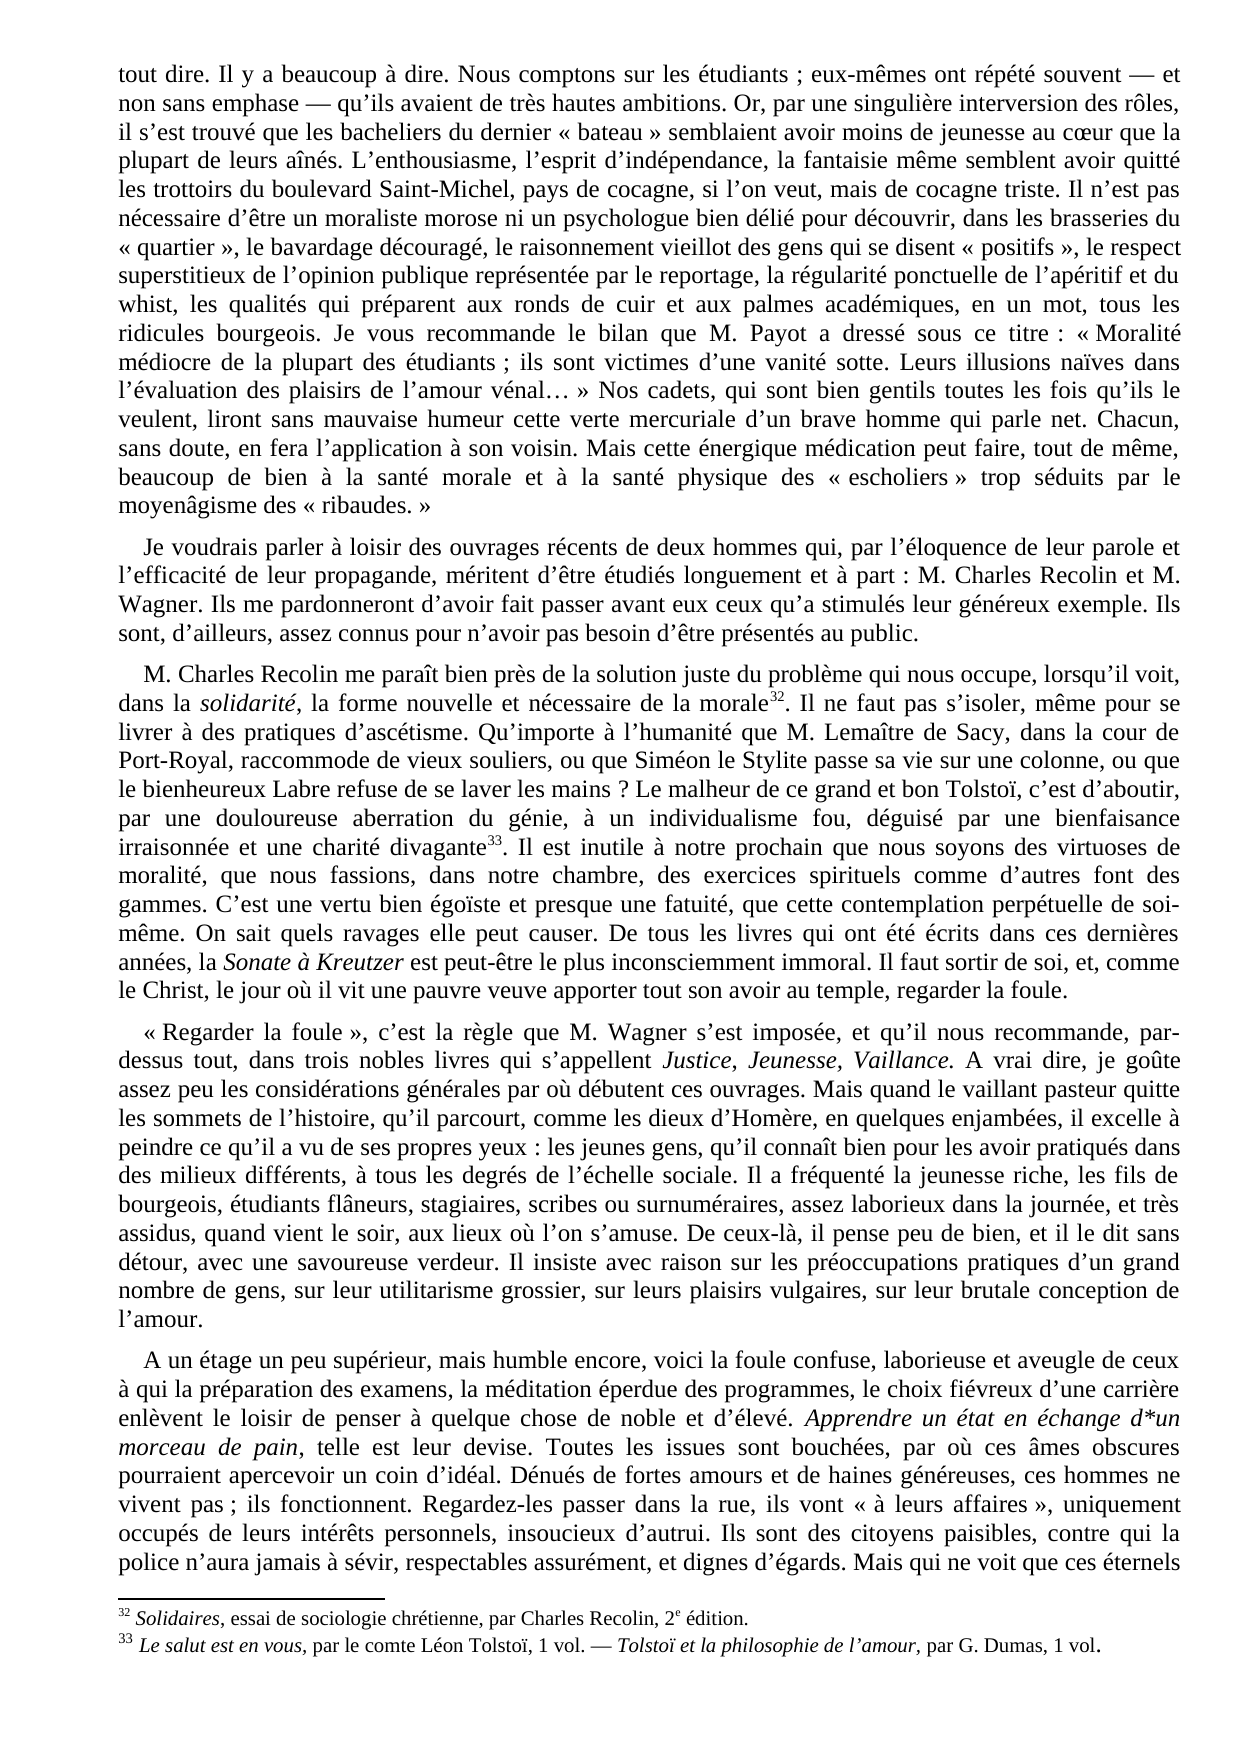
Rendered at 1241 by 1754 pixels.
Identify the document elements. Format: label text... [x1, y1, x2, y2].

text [118, 59, 1181, 519]
text M. Charles Recolin me paraît bien près de la solution juste du problème qui nous occupe, lorsqu’il voit, dans la solidarité, la forme nouvelle et nécessaire de la morale. Il ne faut pas s’isoler, même pour se livrer à des pratiques d’ascétisme. Qu’importe à l’humanité que M. Lemaître de Sacy, dans la cour de Port-Royal, raccommode de vieux souliers, ou que Siméon le Stylite passe sa vie sur une colonne, ou que le bienheureux Labre refuse de se laver les mains ? Le malheur de ce grand et bon Tolstoï, c’est d’aboutir, par une douloureuse aberration du génie, à un individualisme fou, déguisé par une bienfaisance irraisonnée et une charité divagante. Il est inutile à notre prochain que nous soyons des virtuoses de moralité, que nous fassions, dans notre chambre, des exercices spirituels comme d’autres font des gammes. C’est une vertu bien égoïste et presque une fatuité, que cette contemplation perpétuelle de soi-même. On sait quels ravages elle peut causer. De tous les livres qui ont été écrits dans ces dernières années, la Sonate à Kreutzer est peut-être le plus inconsciemment immoral. Il faut sortir de soi, et, comme le Christ, le jour où il vit une pauvre veuve apporter tout son avoir au temple, regarder la foule. [118, 659, 1181, 1004]
text « Regarder la foule », c’est la règle que M. Wagner s’est imposée, et qu’il nous recommande, par-dessus tout, dans trois nobles livres qui s’appellent Justice, Jeunesse, Vaillance. A vrai dire, je goûte assez peu les considérations générales par où débutent ces ouvrages. Mais quand le vaillant pasteur quitte les sommets de l’histoire, qu’il parcourt, comme les dieux d’Homère, en quelques enjambées, il excelle à peindre ce qu’il a vu de ses propres yeux : les jeunes gens, qu’il connaît bien pour les avoir pratiqués dans des milieux différents, à tous les degrés de l’échelle sociale. Il a fréquenté la jeunesse riche, les fils de bourgeois, étudiants flâneurs, stagiaires, scribes ou surnuméraires, assez laborieux dans la journée, et très assidus, quand vient le soir, aux lieux où l’on s’amuse. De ceux-là, il pense peu de bien, et il le dit sans détour, avec une savoureuse verdeur. Il insiste avec raison sur les préoccupations pratiques d’un grand nombre de gens, sur leur utilitarisme grossier, sur leurs plaisirs vulgaires, sur leur brutale conception de l’amour. [118, 1017, 1181, 1333]
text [118, 1345, 1181, 1575]
text Je voudrais parler à loisir des ouvrages récents de deux hommes qui, par l’éloquence de leur parole et l’efficacité de leur propagande, méritent d’être étudiés longuement et à part : M. Charles Recolin et M. Wagner. Ils me pardonneront d’avoir fait passer avant eux ceux qu’a stimulés leur généreux exemple. Ils sont, d’ailleurs, assez connus pour n’avoir pas besoin d’être présentés au public. [118, 532, 1181, 647]
